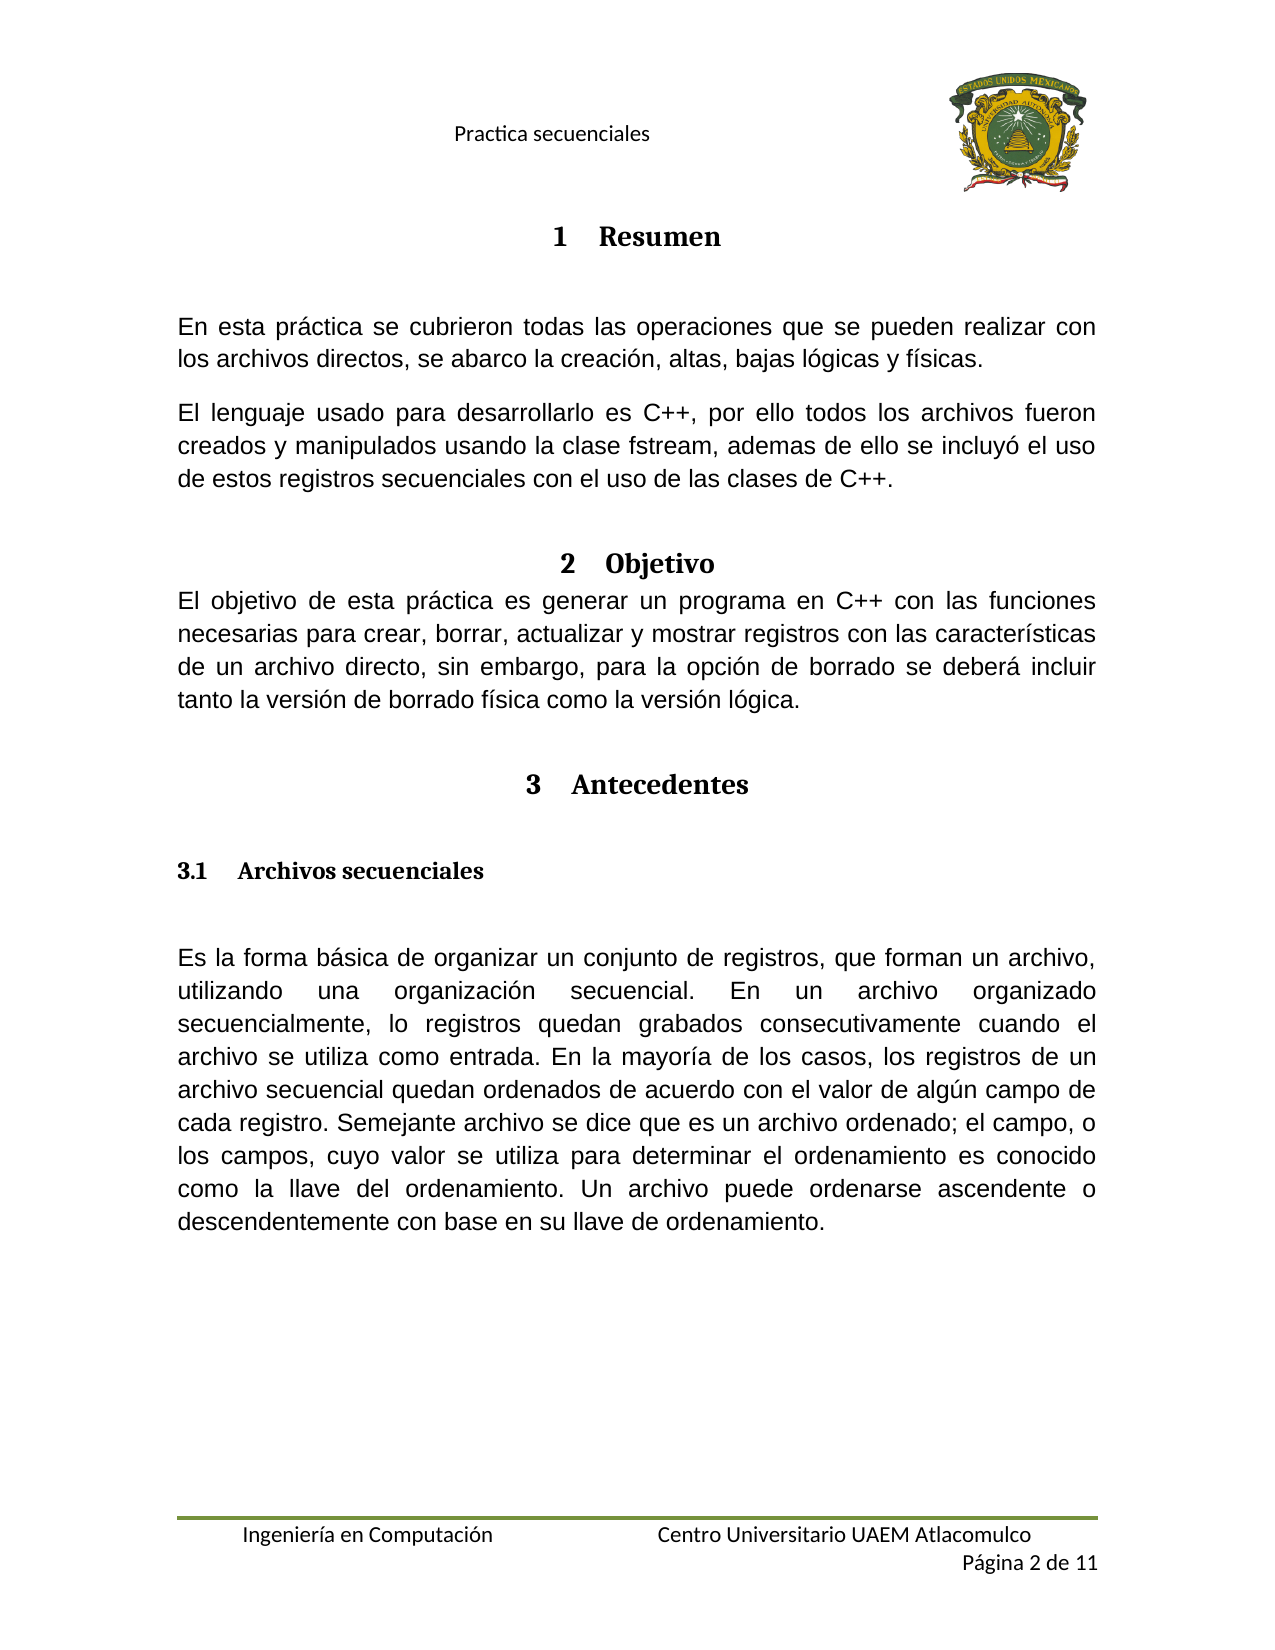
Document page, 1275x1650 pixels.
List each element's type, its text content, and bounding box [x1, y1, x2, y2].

text En esta práctica se cubrieron todas las operaciones que se pueden realizar con los archivos directos, se abarco la creación, altas, bajas lógicas y físicas. [177, 311, 1098, 373]
subtitle Antecedentes [177, 768, 1098, 802]
subtitle Archivos secuenciales [177, 857, 1098, 885]
picture [947, 73, 1087, 192]
text El lenguaje usado para desarrollarlo es C++, por ello todos los archivos fueron creados y manipulados usando la clase fstream, ademas de ello se incluyó el uso de estos registros secuenciales con el uso de las clases de C++. [177, 398, 1098, 493]
text El objetivo de esta práctica es generar un programa en C++ con las funciones necesarias para crear, borrar, actualizar y mostrar registros con las características de un archivo directo, sin embargo, para la opción de borrado se deberá incluir tanto la versión de borrado física como la versión lógica. [177, 586, 1098, 714]
subtitle Resumen [177, 220, 1098, 253]
subtitle Objetivo [177, 547, 1098, 581]
text Es la forma básica de organizar un conjunto de registros, que forman un archivo, utilizando una organización secuencial. En un archivo organizado secuencialmente, lo registros quedan grabados consecutivamente cuando el archivo se utiliza como entrada. En la mayoría de los casos, los registros de un archivo secuencial quedan ordenados de acuerdo con el valor de algún campo de cada registro. Semejante archivo se dice que es un archivo ordenado; el campo, o los campos, cuyo valor se utiliza para determinar el ordenamiento es conocido como la llave del ordenamiento. Un archivo puede ordenarse ascendente o descendentemente con base en su llave de ordenamiento. [177, 943, 1098, 1236]
